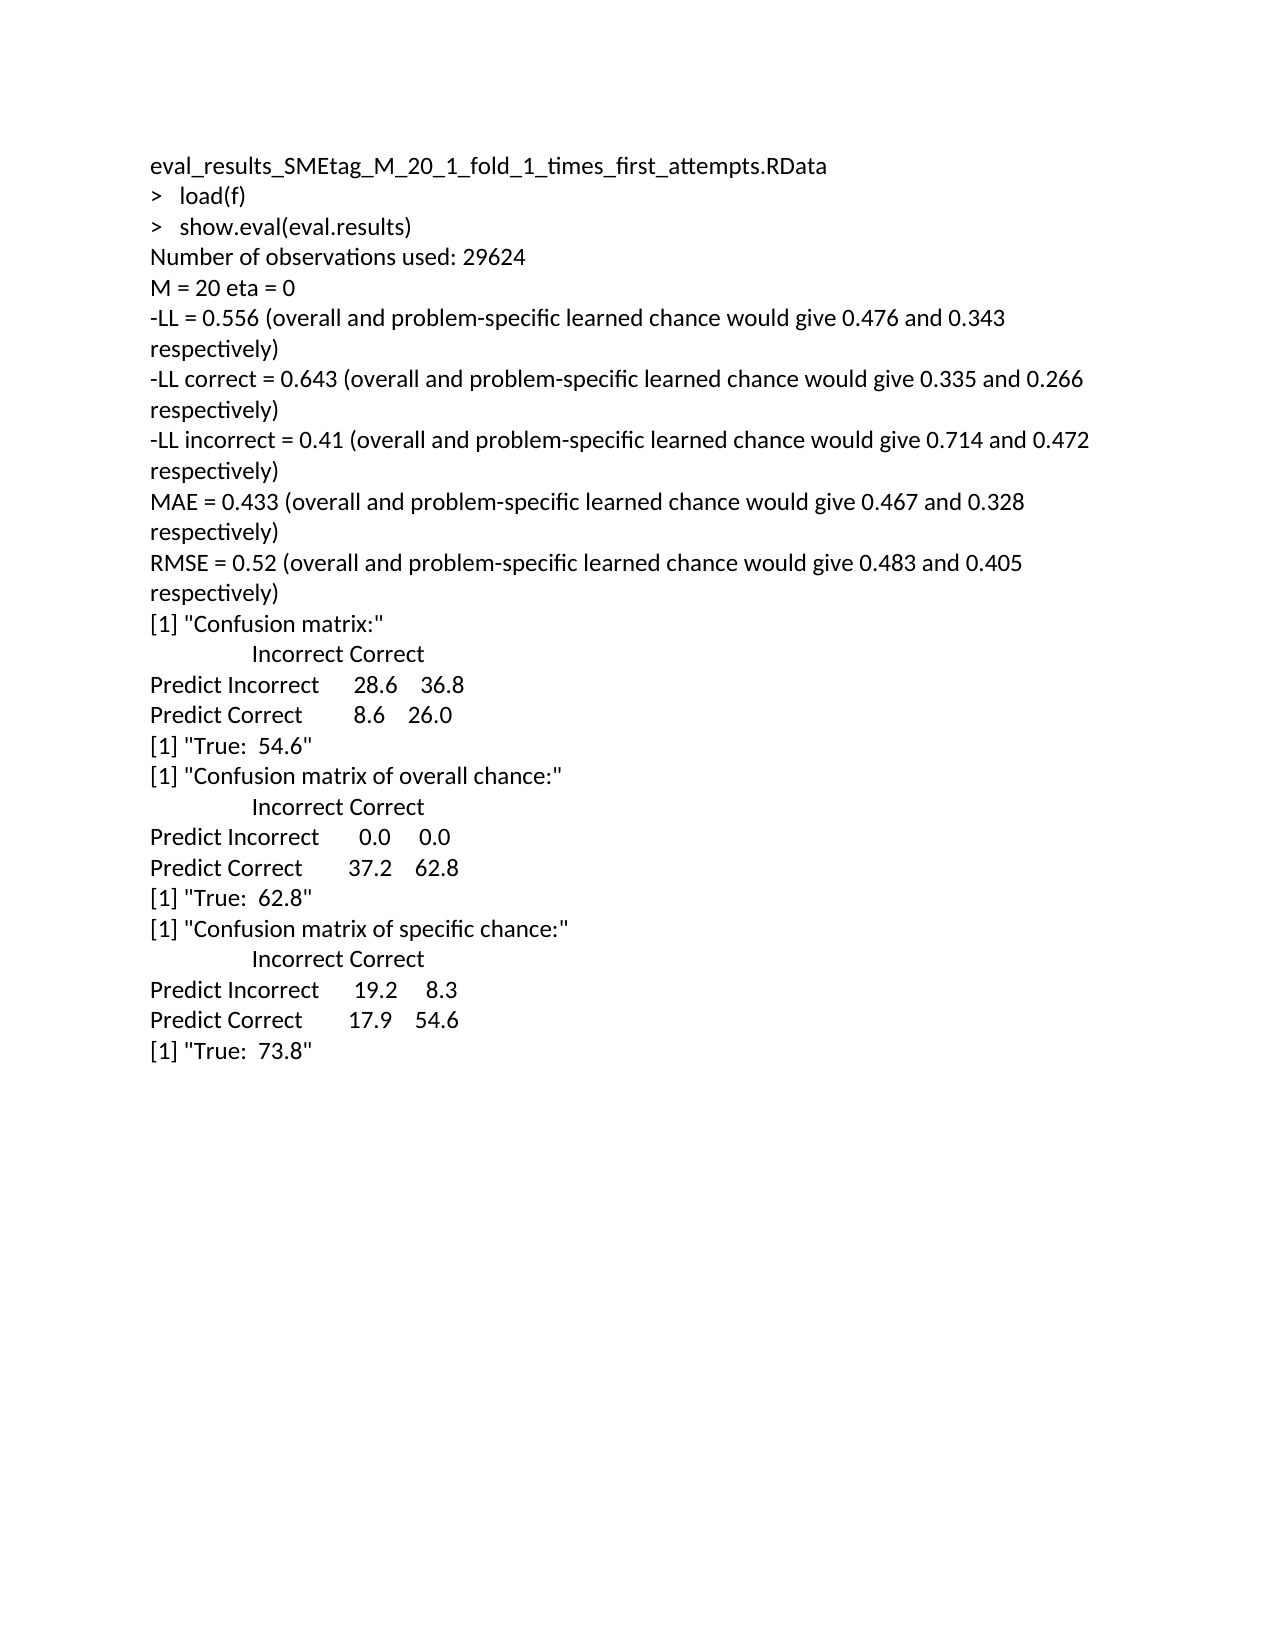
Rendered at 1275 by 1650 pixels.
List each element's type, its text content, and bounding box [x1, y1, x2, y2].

text Incorrect Correct [150, 943, 1125, 974]
text [1] "Confusion matrix of specific chance:" [150, 913, 1125, 943]
text > load(f) [150, 181, 1125, 211]
text eval_results_SMEtag_M_20_1_fold_1_times_first_attempts.RData [150, 150, 1125, 181]
text [1] "Confusion matrix:" [150, 608, 1125, 638]
text Incorrect Correct [150, 638, 1125, 669]
text > show.eval(eval.results) [150, 211, 1125, 242]
text RMSE = 0.52 (overall and problem-specific learned chance would give 0.483 and 0.405 respectively) [150, 547, 1125, 608]
text Number of observations used: 29624 [150, 242, 1125, 272]
text Predict Correct 17.9 54.6 [150, 1004, 1125, 1035]
text MAE = 0.433 (overall and problem-specific learned chance would give 0.467 and 0.328 respectively) [150, 486, 1125, 547]
text Predict Correct 8.6 26.0 [150, 699, 1125, 730]
text M = 20 eta = 0 [150, 272, 1125, 303]
text Predict Correct 37.2 62.8 [150, 852, 1125, 882]
text -LL correct = 0.643 (overall and problem-specific learned chance would give 0.335 and 0.266 respectively) [150, 364, 1125, 425]
text [1] "True: 73.8" [150, 1035, 1125, 1066]
text [1] "True: 62.8" [150, 882, 1125, 913]
text Incorrect Correct [150, 791, 1125, 821]
text [1] "Confusion matrix of overall chance:" [150, 760, 1125, 791]
text Predict Incorrect 0.0 0.0 [150, 821, 1125, 852]
text -LL incorrect = 0.41 (overall and problem-specific learned chance would give 0.714 and 0.472 respectively) [150, 425, 1125, 486]
text Predict Incorrect 28.6 36.8 [150, 669, 1125, 699]
text [1] "True: 54.6" [150, 730, 1125, 760]
text -LL = 0.556 (overall and problem-specific learned chance would give 0.476 and 0.343 respectively) [150, 303, 1125, 364]
text Predict Incorrect 19.2 8.3 [150, 974, 1125, 1004]
